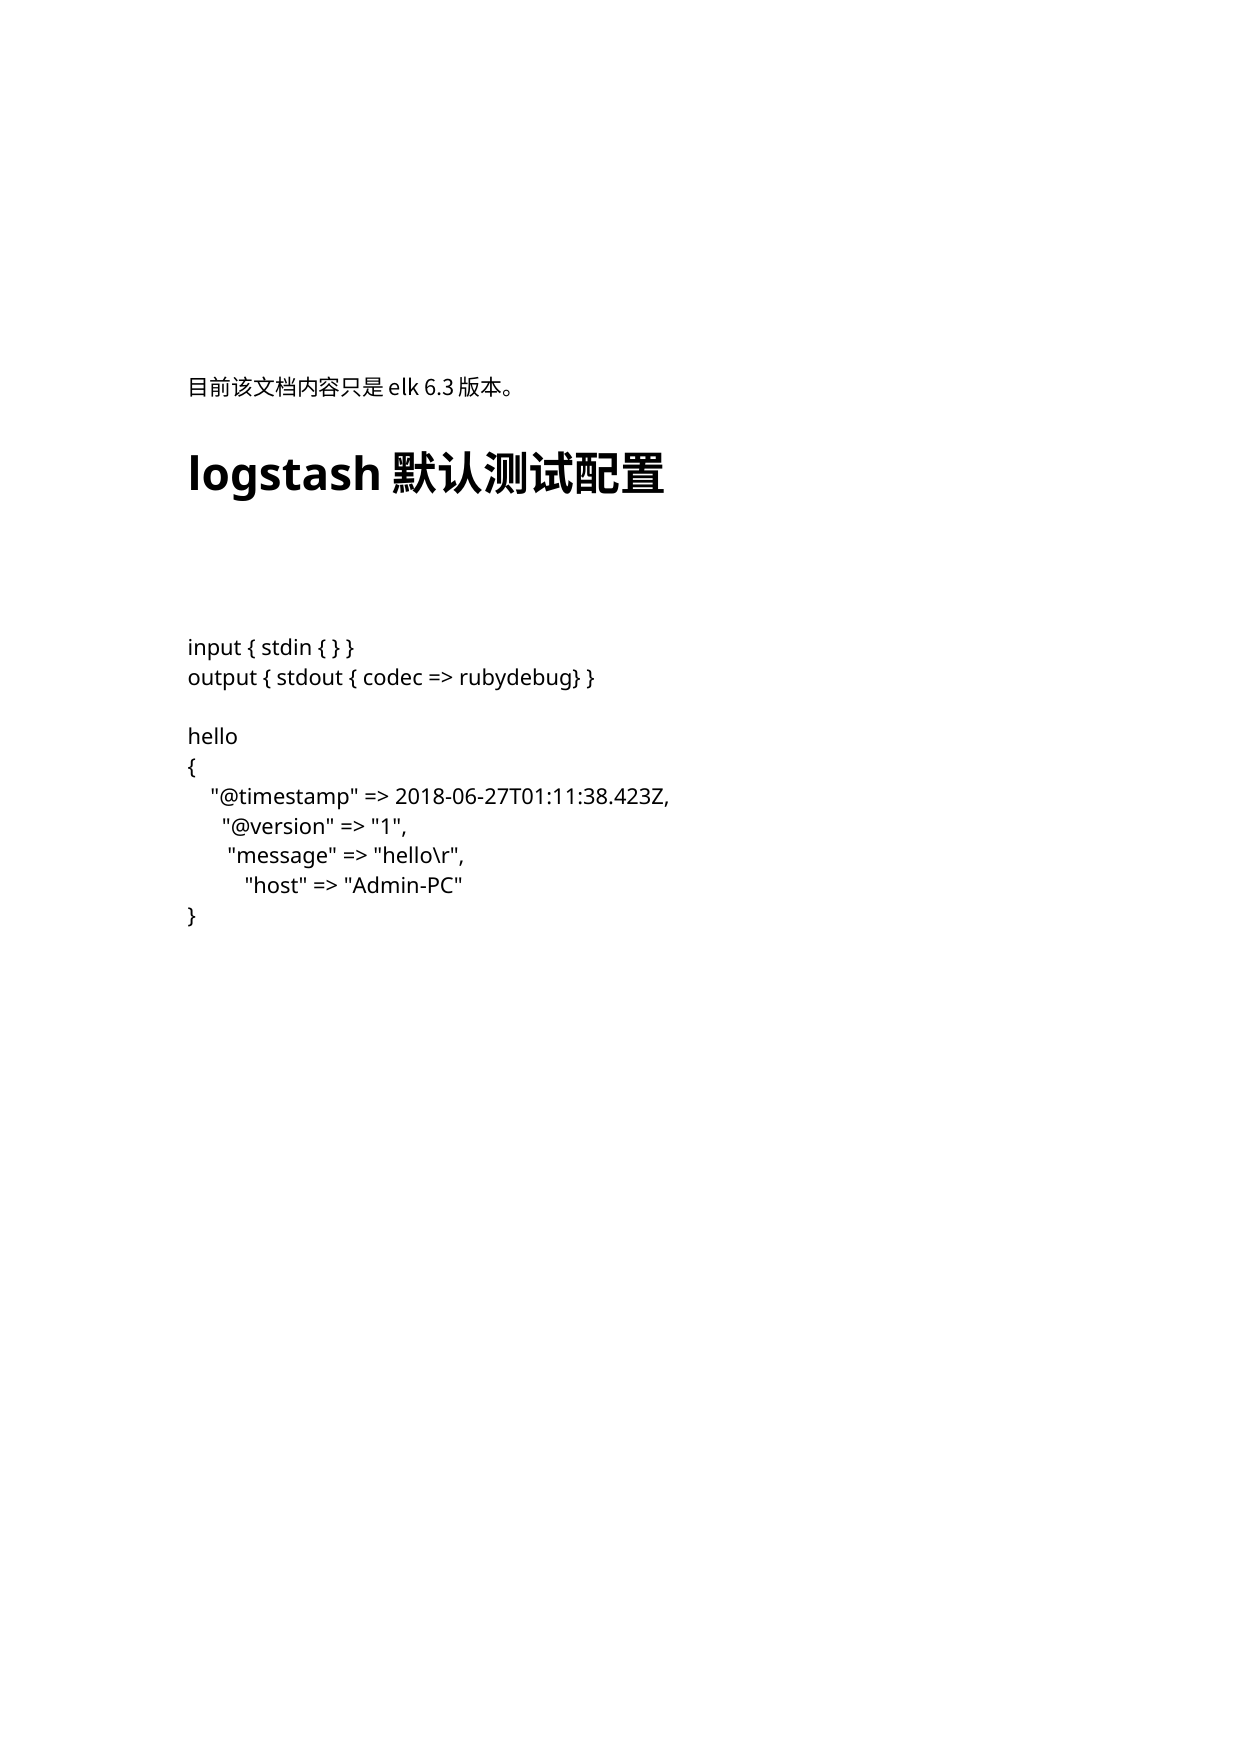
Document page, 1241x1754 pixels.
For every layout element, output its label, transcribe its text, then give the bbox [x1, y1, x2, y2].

text 目前该文档内容只是elk 6.3版本。 [187, 370, 1053, 402]
text hello [187, 721, 1053, 751]
text } [187, 900, 1053, 930]
text "@timestamp" => 2018-06-27T01:11:38.423Z, [187, 781, 1053, 811]
text { [187, 751, 1053, 781]
text "message" => "hello\r", [187, 840, 1053, 870]
subtitle logstash默认测试配置 [187, 437, 1053, 504]
text output { stdout { codec => rubydebug} } [187, 662, 1053, 691]
text "@version" => "1", [187, 811, 1053, 840]
text "host" => "Admin-PC" [187, 870, 1053, 900]
text input { stdin { } } [187, 632, 1053, 662]
